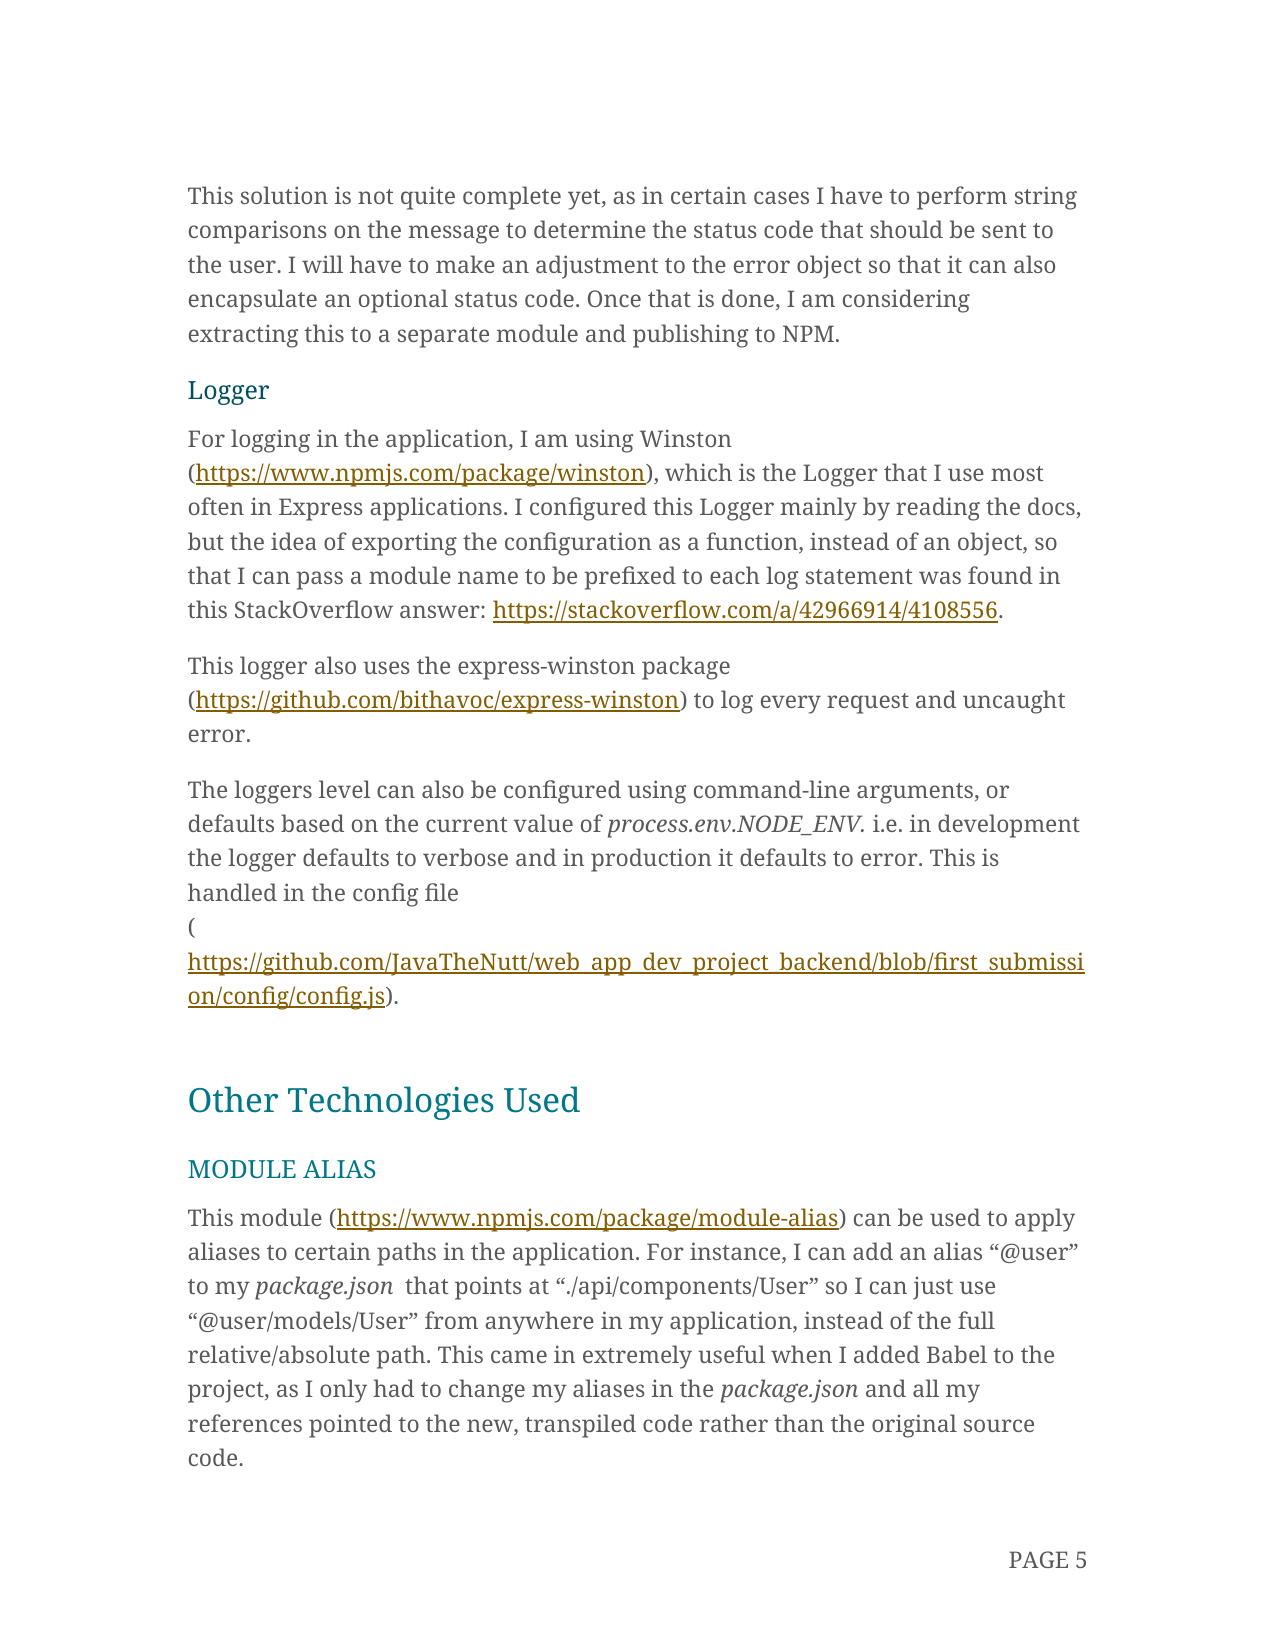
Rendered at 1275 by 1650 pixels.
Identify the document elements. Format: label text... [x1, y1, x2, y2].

subtitle Other Technologies Used [187, 1077, 1087, 1122]
text This module (https://www.npmjs.com/package/module-alias) can be used to apply aliases to certain paths in the application. For instance, I can add an alias “@user” to my package.json that points at “./api/components/User” so I can just use “@user/models/User” from anywhere in my application, instead of the full relative/absolute path. This came in extremely useful when I added Babel to the project, as I only had to change my aliases in the package.json and all my references pointed to the new, transpiled code rather than the original source code. [187, 1202, 1087, 1473]
text This logger also uses the express-winston package (https://github.com/bithavoc/express-winston) to log every request and uncaught error. [187, 650, 1087, 750]
text The loggers level can also be configured using command-line arguments, or defaults based on the current value of process.env.NODE_ENV. i.e. in development the logger defaults to verbose and in production it defaults to error. This is handled in the config file (https://github.com/JavaTheNutt/web_app_dev_project_backend/blob/first_submission/config/config.js). [187, 774, 1087, 1011]
subtitle Module Alias [187, 1152, 1087, 1186]
text For logging in the application, I am using Winston (https://www.npmjs.com/package/winston), which is the Logger that I use most often in Express applications. I configured this Logger mainly by reading the docs, but the idea of exporting the configuration as a function, instead of an object, so that I can pass a module name to be prefixed to each log statement was found in this StackOverflow answer: https://stackoverflow.com/a/42966914/4108556. [187, 423, 1087, 626]
subtitle Logger [187, 373, 1087, 407]
text This solution is not quite complete yet, as in certain cases I have to perform string comparisons on the message to determine the status code that should be sent to the user. I will have to make an adjustment to the error object so that it can also encapsulate an optional status code. Once that is done, I am considering extracting this to a separate module and publishing to NPM. [187, 180, 1087, 349]
